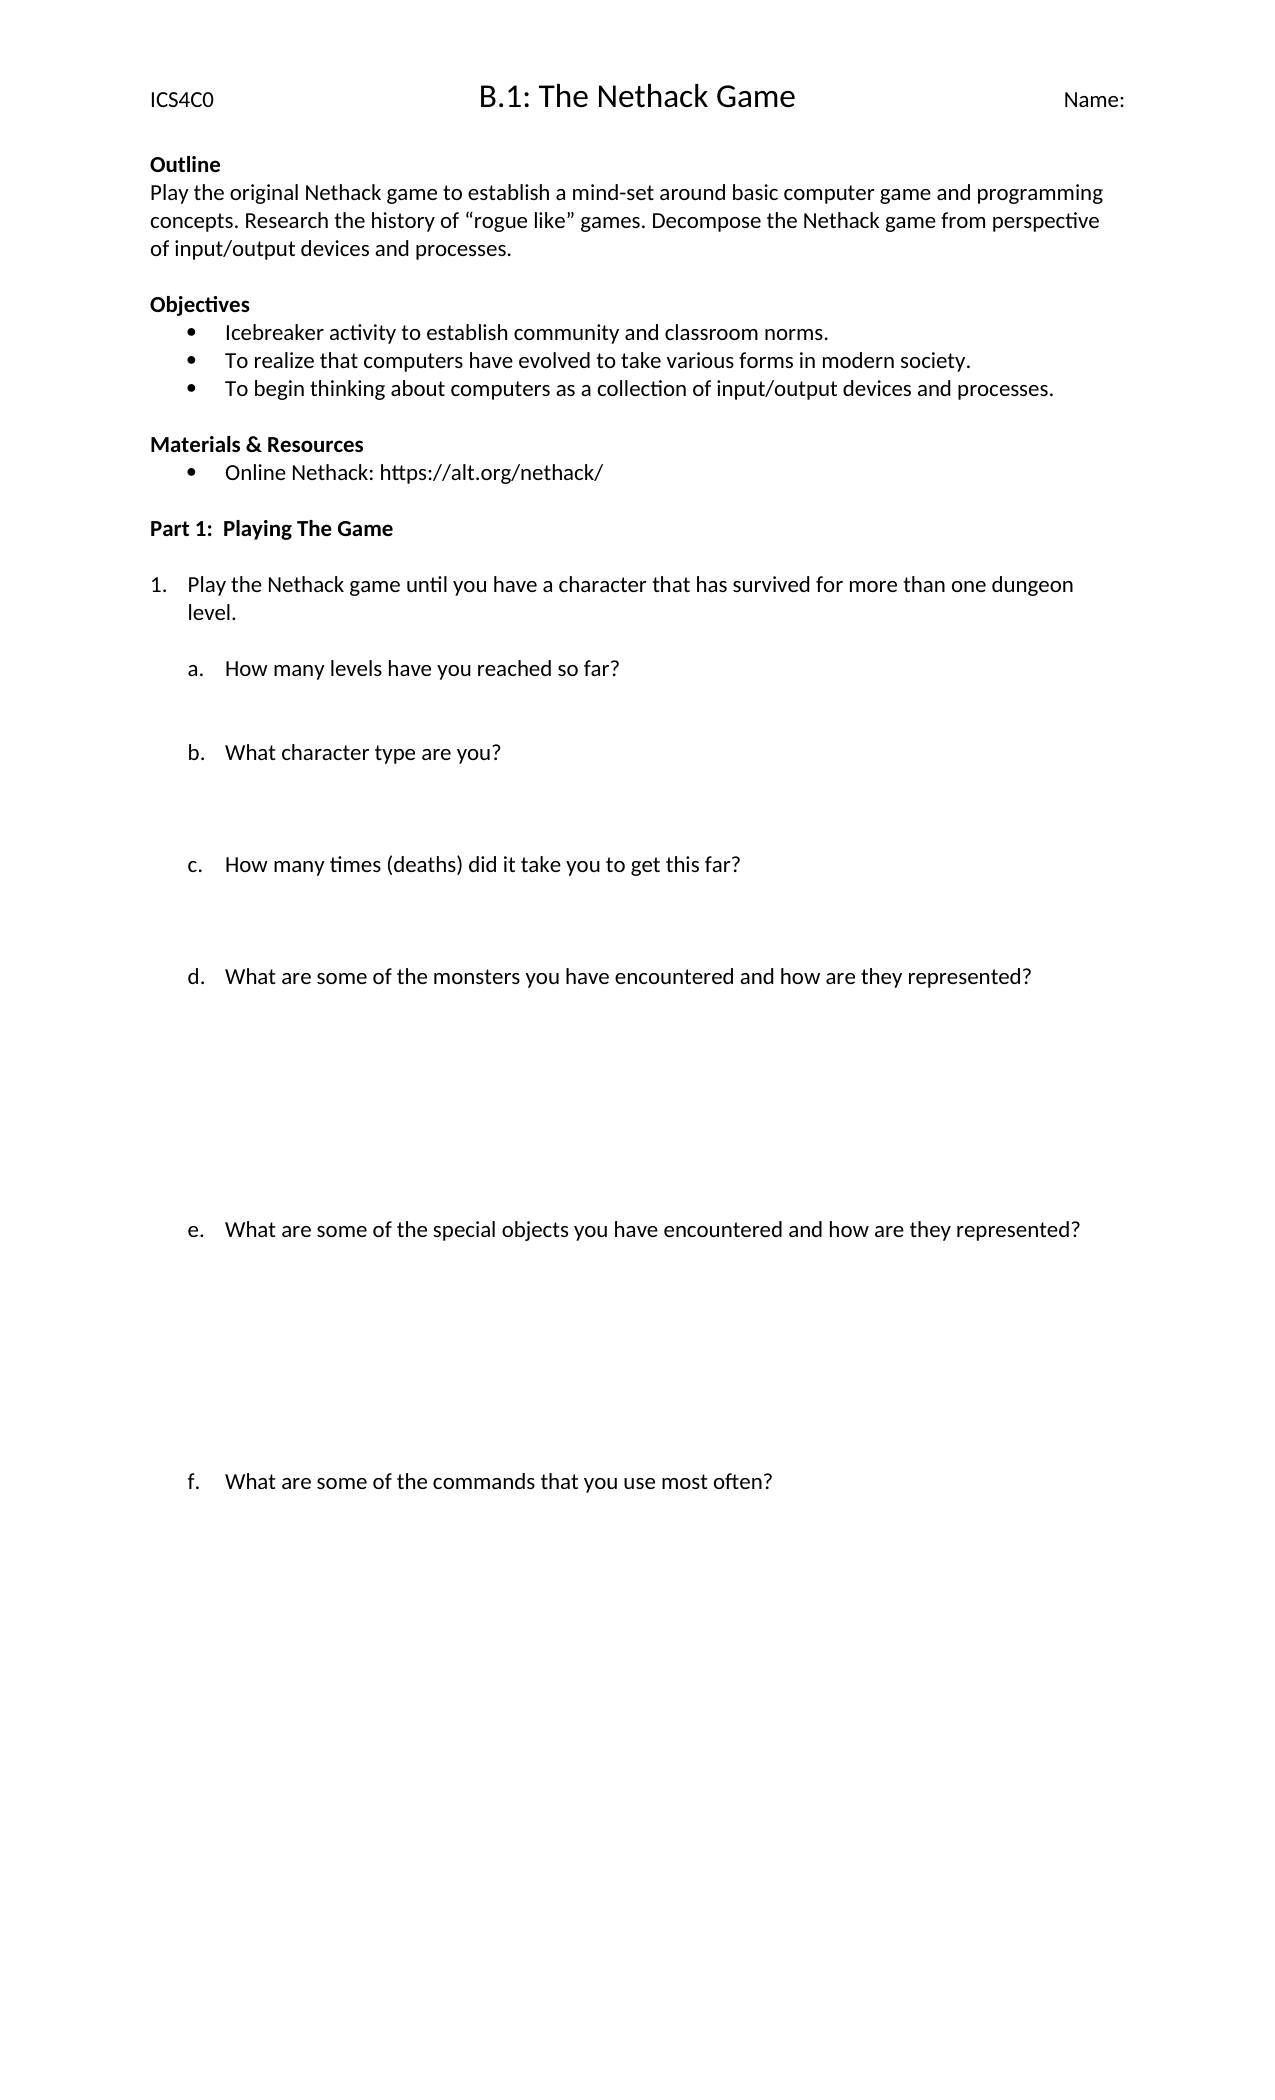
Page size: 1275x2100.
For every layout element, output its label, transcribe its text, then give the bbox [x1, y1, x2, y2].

list What are some of the special objects you have encountered and how are they represented? [187, 1215, 1125, 1467]
text Materials & Resources [150, 430, 1125, 458]
list What are some of the monsters you have encountered and how are they represented? [187, 963, 1125, 1215]
list What are some of the commands that you use most often? [187, 1467, 1125, 1691]
text Objectives [150, 290, 1125, 318]
list To begin thinking about computers as a collection of input/output devices and processes. [187, 374, 1125, 402]
text Play the original Nethack game to establish a mind-set around basic computer game and programming concepts. Research the history of “rogue like” games. Decompose the Nethack game from perspective of input/output devices and processes. [150, 178, 1125, 262]
list Play the Nethack game until you have a character that has survived for more than one dungeon level. [150, 570, 1125, 654]
list How many times (deaths) did it take you to get this far? [187, 851, 1125, 963]
list Online Nethack: https://alt.org/nethack/ [187, 458, 1125, 486]
text Part 1: Playing The Game [150, 514, 1125, 542]
list What character type are you? [187, 738, 1125, 851]
list To realize that computers have evolved to take various forms in modern society. [187, 346, 1125, 374]
list How many levels have you reached so far? [187, 654, 1125, 738]
list Icebreaker activity to establish community and classroom norms. [187, 318, 1125, 346]
text Outline [150, 150, 1125, 178]
